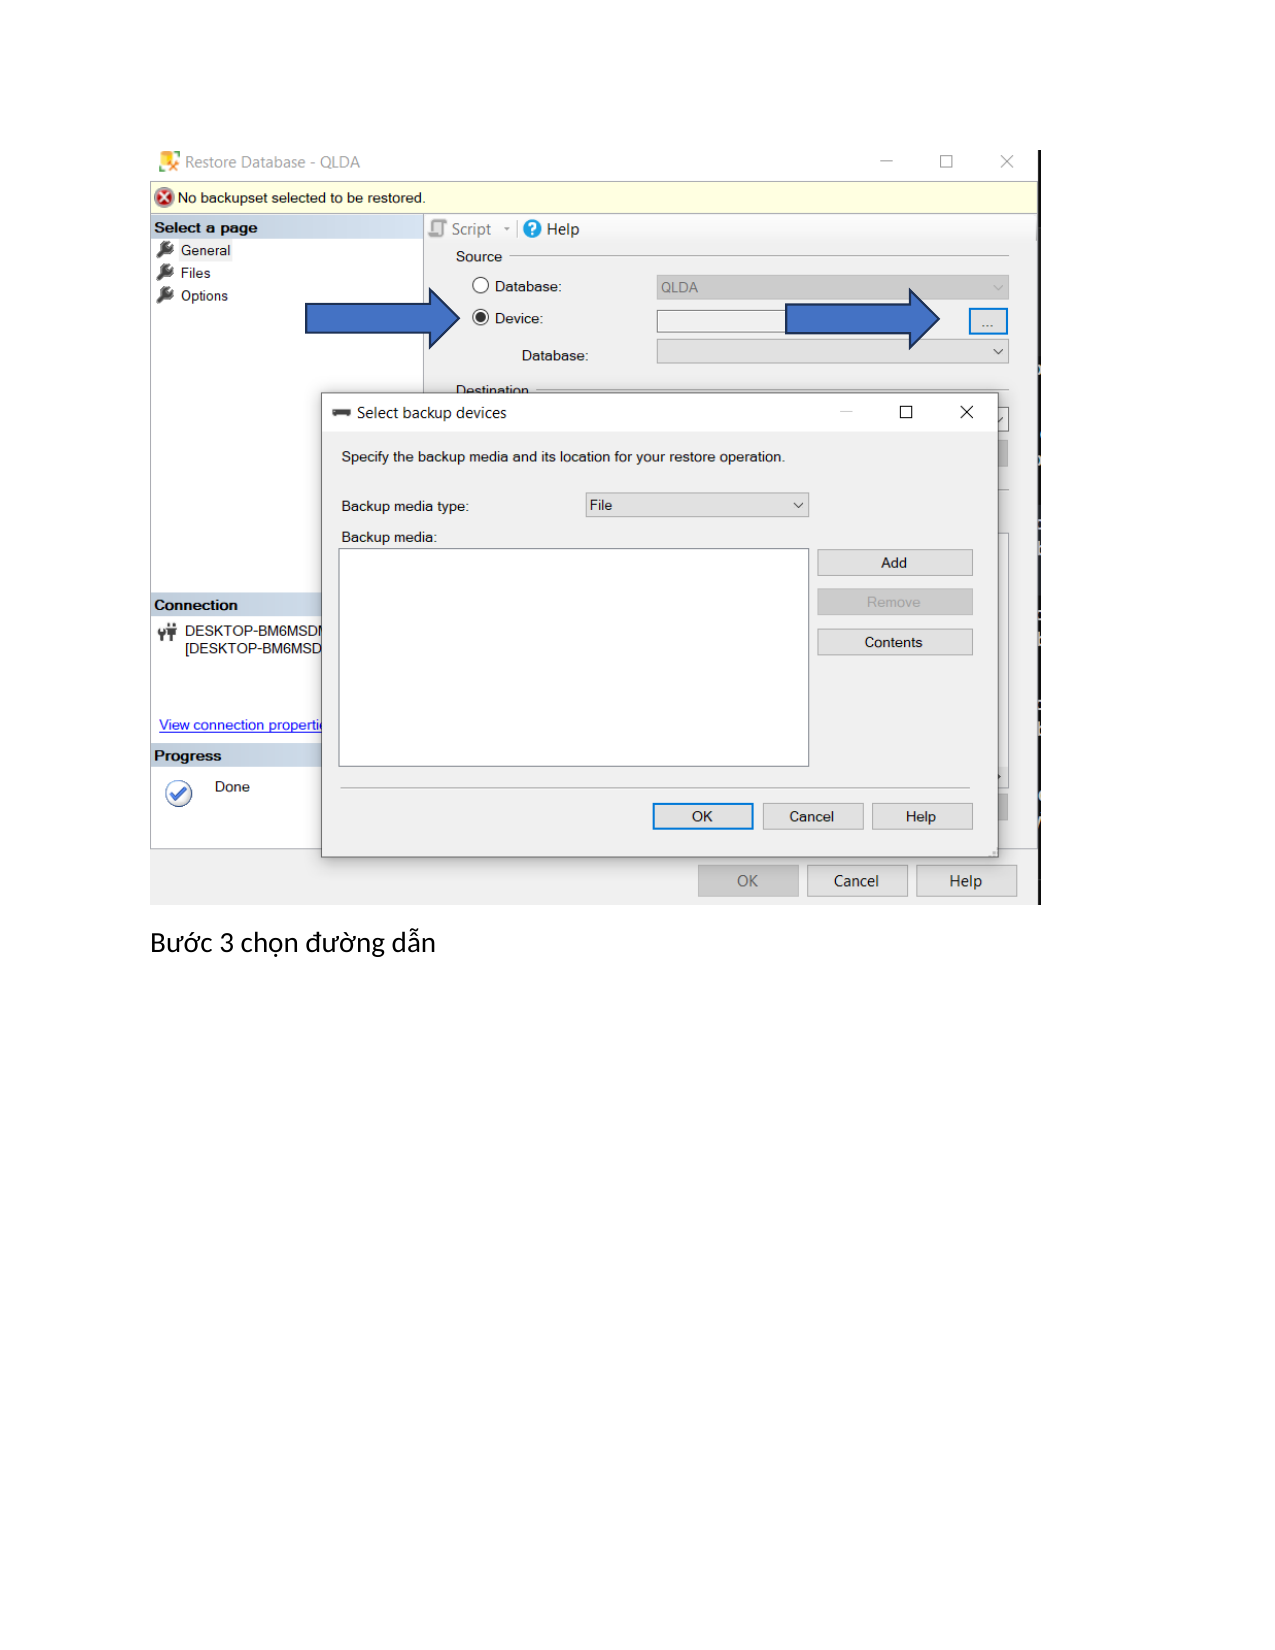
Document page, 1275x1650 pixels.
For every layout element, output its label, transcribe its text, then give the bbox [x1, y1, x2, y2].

text Bước 3 chọn đường dẫn [150, 924, 1125, 959]
picture [150, 150, 1041, 905]
